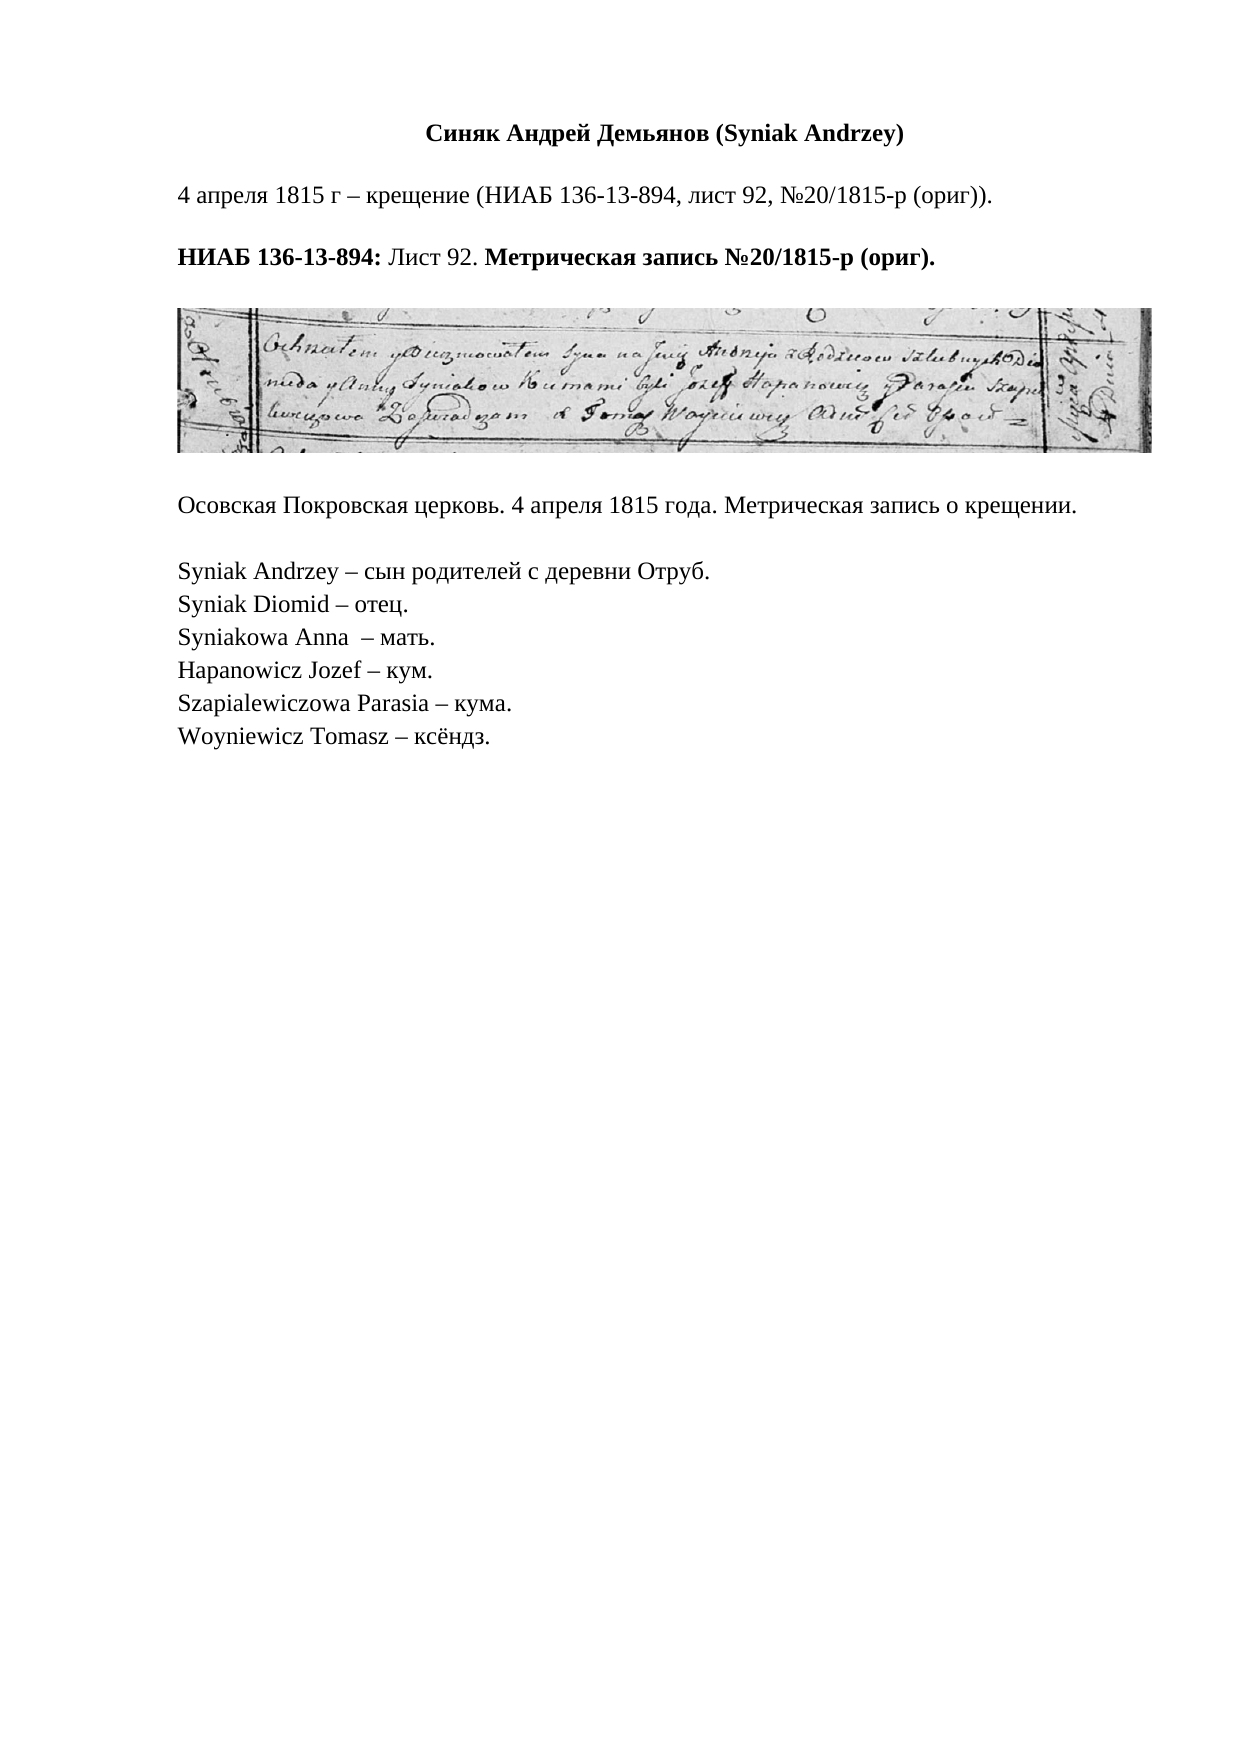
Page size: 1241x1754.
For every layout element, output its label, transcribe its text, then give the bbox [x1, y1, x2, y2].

text Синяк Андрей Демьянов (Syniak Andrzey) [177, 118, 1152, 147]
text Syniak Diomid – отец. [177, 589, 1152, 618]
text НИАБ 136-13-894: Лист 92. Метрическая запись №20/1815-р (ориг). [177, 242, 1152, 271]
text Woyniewicz Tomasz – ксёндз. [177, 721, 1152, 750]
text Syniakowa Anna – мать. [177, 622, 1152, 651]
text Syniak Andrzey – сын родителей с деревни Отруб. [177, 556, 1152, 585]
text Hapanowicz Jozef – кум. [177, 655, 1152, 684]
text 4 апреля 1815 г – крещение (НИАБ 136-13-894, лист 92, №20/1815-р (ориг)). [177, 180, 1152, 209]
text Szapialewiczowa Parasia – кума. [177, 688, 1152, 717]
text Осовская Покровская церковь. 4 апреля 1815 года. Метрическая запись о крещении. [177, 490, 1152, 519]
picture [177, 308, 1152, 453]
